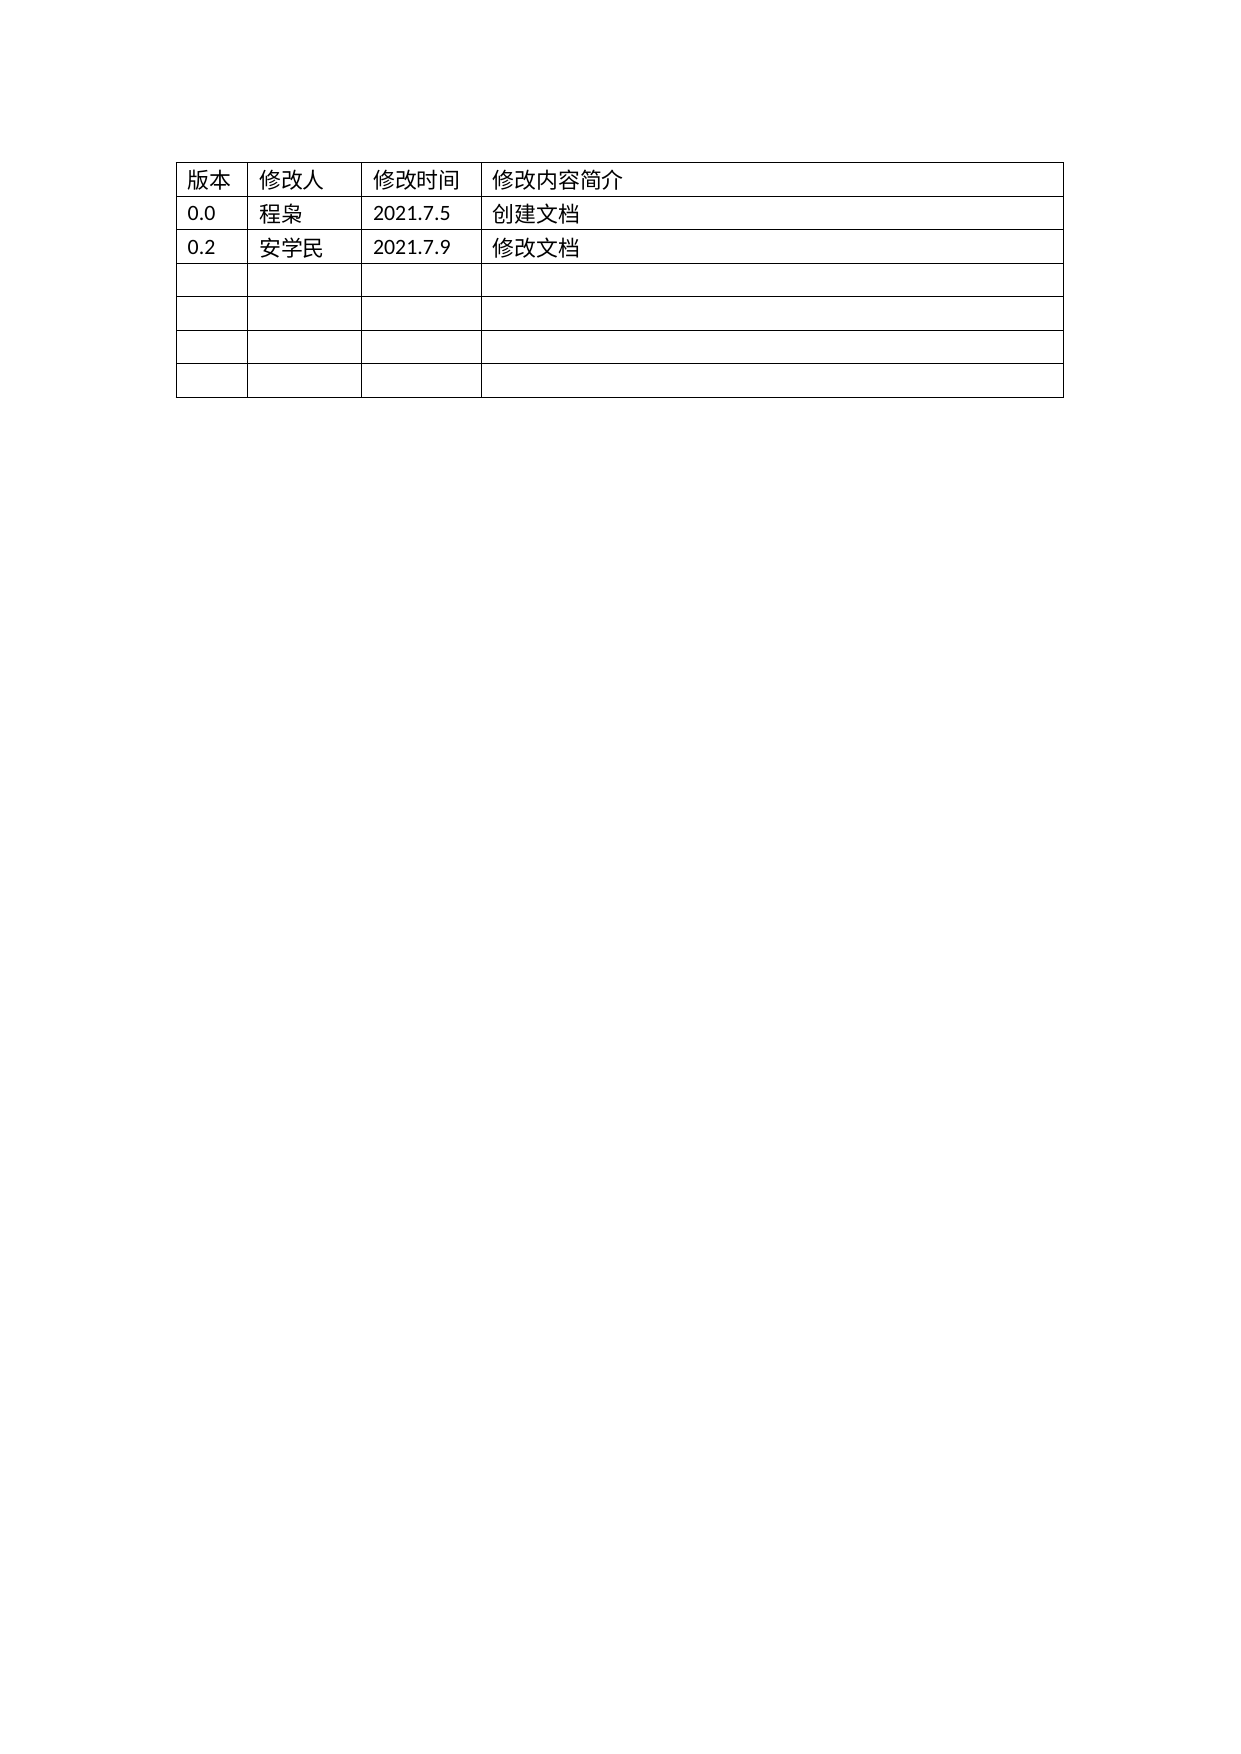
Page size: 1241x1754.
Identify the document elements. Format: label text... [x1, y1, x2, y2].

table_cell [362, 297, 481, 330]
table_cell [362, 331, 481, 363]
table_cell 创建文档 [482, 197, 1063, 229]
table_cell [177, 331, 247, 363]
table_cell [248, 264, 361, 296]
table_cell 程枭 [248, 197, 361, 229]
table_cell 2021.7.9 [362, 230, 481, 263]
table_cell 2021.7.5 [362, 197, 481, 229]
table_cell [177, 297, 247, 330]
table_cell [362, 364, 481, 397]
table_cell [177, 364, 247, 397]
table_cell 0.2 [177, 230, 247, 263]
table_header 修改人 [248, 163, 361, 196]
table_cell [482, 297, 1063, 330]
table_header 修改时间 [362, 163, 481, 196]
table_header 修改内容简介 [482, 163, 1063, 196]
table_header 版本 [177, 163, 247, 196]
table_cell [362, 264, 481, 296]
table_cell [482, 364, 1063, 397]
table_cell [248, 364, 361, 397]
table_cell 安学民 [248, 230, 361, 263]
table_cell 0.0 [177, 197, 247, 229]
table_cell [248, 331, 361, 363]
table_cell [482, 264, 1063, 296]
table_cell [177, 264, 247, 296]
table_cell [482, 331, 1063, 363]
table_cell 修改文档 [482, 230, 1063, 263]
table_cell [248, 297, 361, 330]
